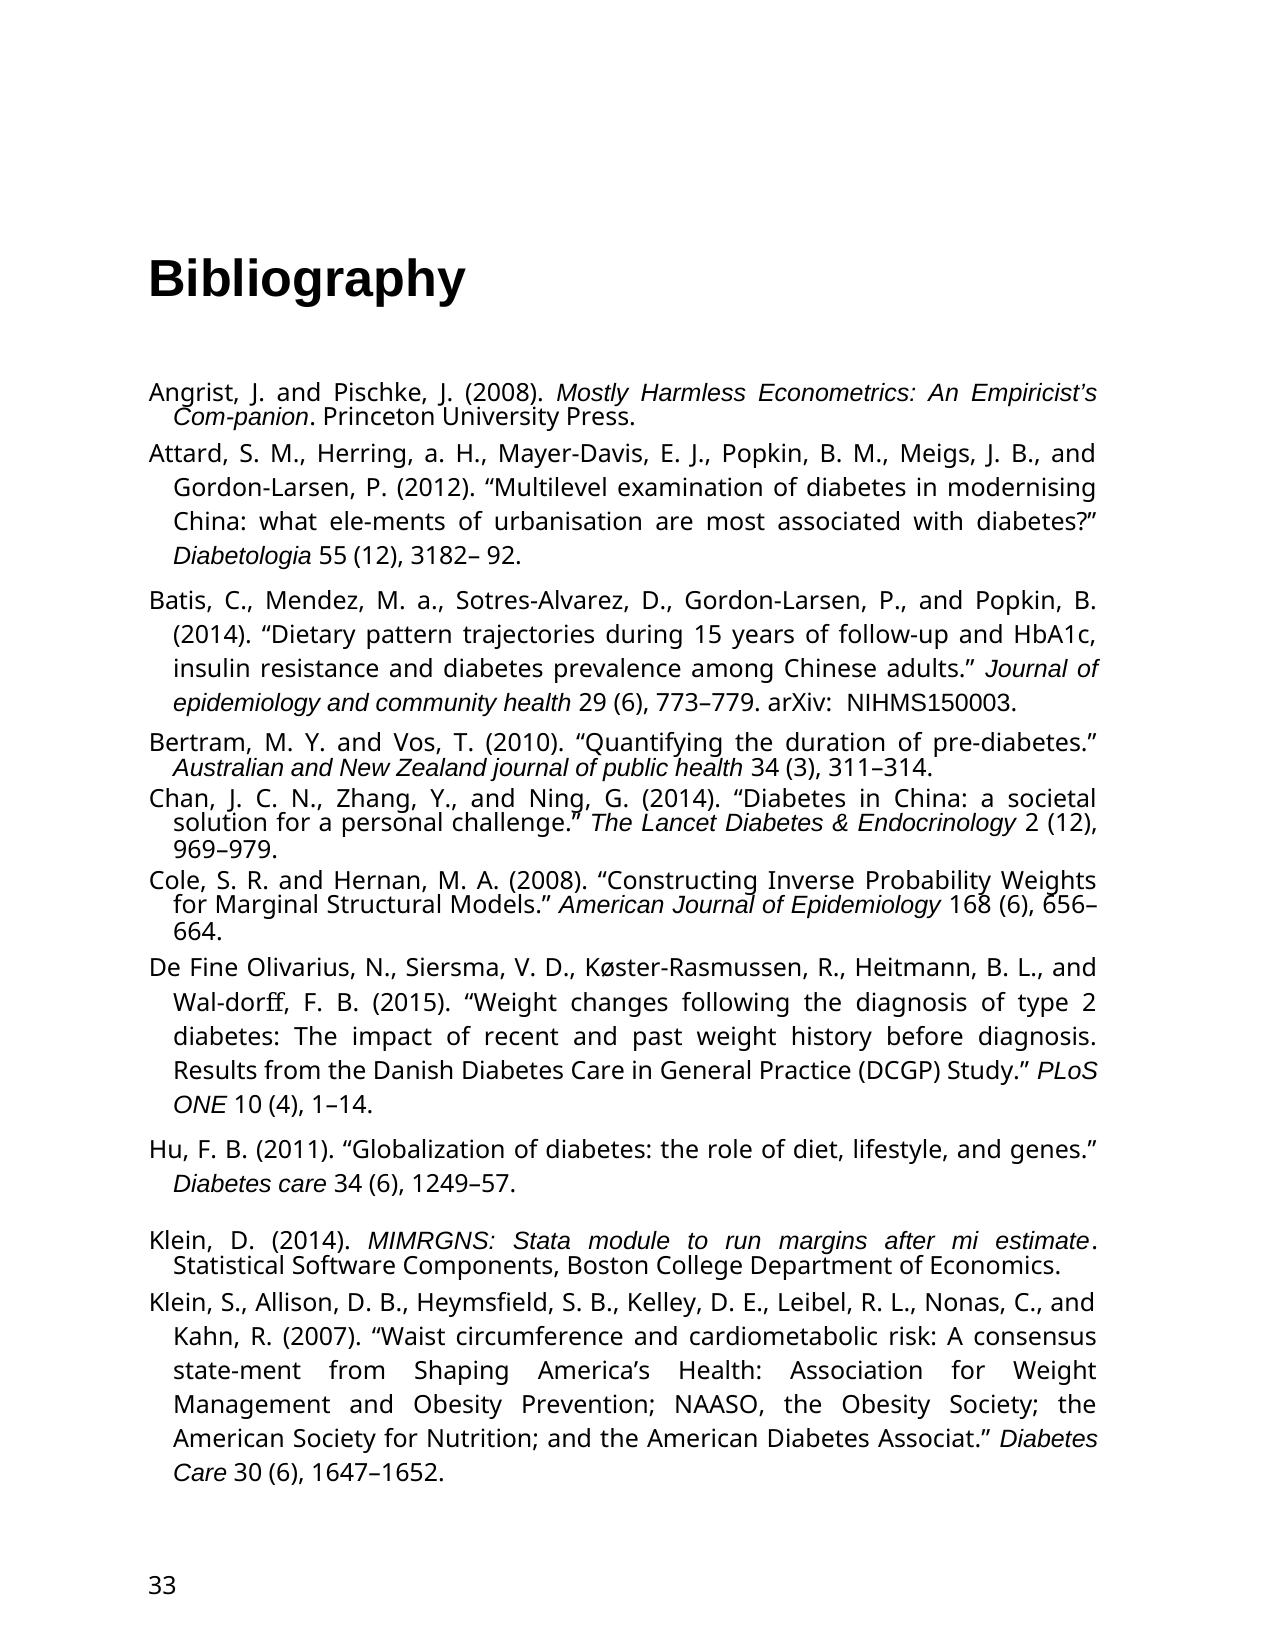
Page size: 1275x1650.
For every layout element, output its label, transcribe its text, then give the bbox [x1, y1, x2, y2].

text Chan, J. C. N., Zhang, Y., and Ning, G. (2014). “Diabetes in China: a societal solution for a personal challenge.” The Lancet Diabetes & Endocrinology 2 (12), 969–979. [148, 786, 1098, 866]
text 33 [148, 1567, 1098, 1601]
text Klein, S., Allison, D. B., Heymsfield, S. B., Kelley, D. E., Leibel, R. L., Nonas, C., and Kahn, R. (2007). “Waist circumference and cardiometabolic risk: A consensus state-ment from Shaping America’s Health: Association for Weight Management and Obesity Prevention; NAASO, the Obesity Society; the American Society for Nutrition; and the American Diabetes Associat.” Diabetes Care 30 (6), 1647–1652. [148, 1284, 1098, 1489]
text Hu, F. B. (2011). “Globalization of diabetes: the role of diet, lifestyle, and genes.” Diabetes care 34 (6), 1249–57. [148, 1132, 1098, 1200]
text Cole, S. R. and Hernan, M. A. (2008). “Constructing Inverse Probability Weights for Marginal Structural Models.” American Journal of Epidemiology 168 (6), 656–664. [148, 868, 1098, 948]
text Angrist, J. and Pischke, J. (2008). Mostly Harmless Econometrics: An Empiricist’s Com-panion. Princeton University Press. [148, 380, 1098, 433]
text Klein, D. (2014). MIMRGNS: Stata module to run margins after mi estimate. Statistical Software Components, Boston College Department of Economics. [148, 1228, 1098, 1282]
text Bibliography [148, 248, 1098, 307]
text Bertram, M. Y. and Vos, T. (2010). “Quantifying the duration of pre-diabetes.” Australian and New Zealand journal of public health 34 (3), 311–314. [148, 731, 1098, 784]
text Attard, S. M., Herring, a. H., Mayer-Davis, E. J., Popkin, B. M., Meigs, J. B., and Gordon-Larsen, P. (2012). “Multilevel examination of diabetes in modernising China: what ele-ments of urbanisation are most associated with diabetes?” Diabetologia 55 (12), 3182– 92. [148, 435, 1098, 572]
text Batis, C., Mendez, M. a., Sotres-Alvarez, D., Gordon-Larsen, P., and Popkin, B. (2014). “Dietary pattern trajectories during 15 years of follow-up and HbA1c, insulin resistance and diabetes prevalence among Chinese adults.” Journal of epidemiology and community health 29 (6), 773–779. arXiv: NIHMS150003. [148, 583, 1098, 719]
text De Fine Olivarius, N., Siersma, V. D., Køster-Rasmussen, R., Heitmann, B. L., and Wal-dorﬀ, F. B. (2015). “Weight changes following the diagnosis of type 2 diabetes: The impact of recent and past weight history before diagnosis. Results from the Danish Diabetes Care in General Practice (DCGP) Study.” PLoS ONE 10 (4), 1–14. [148, 950, 1098, 1120]
